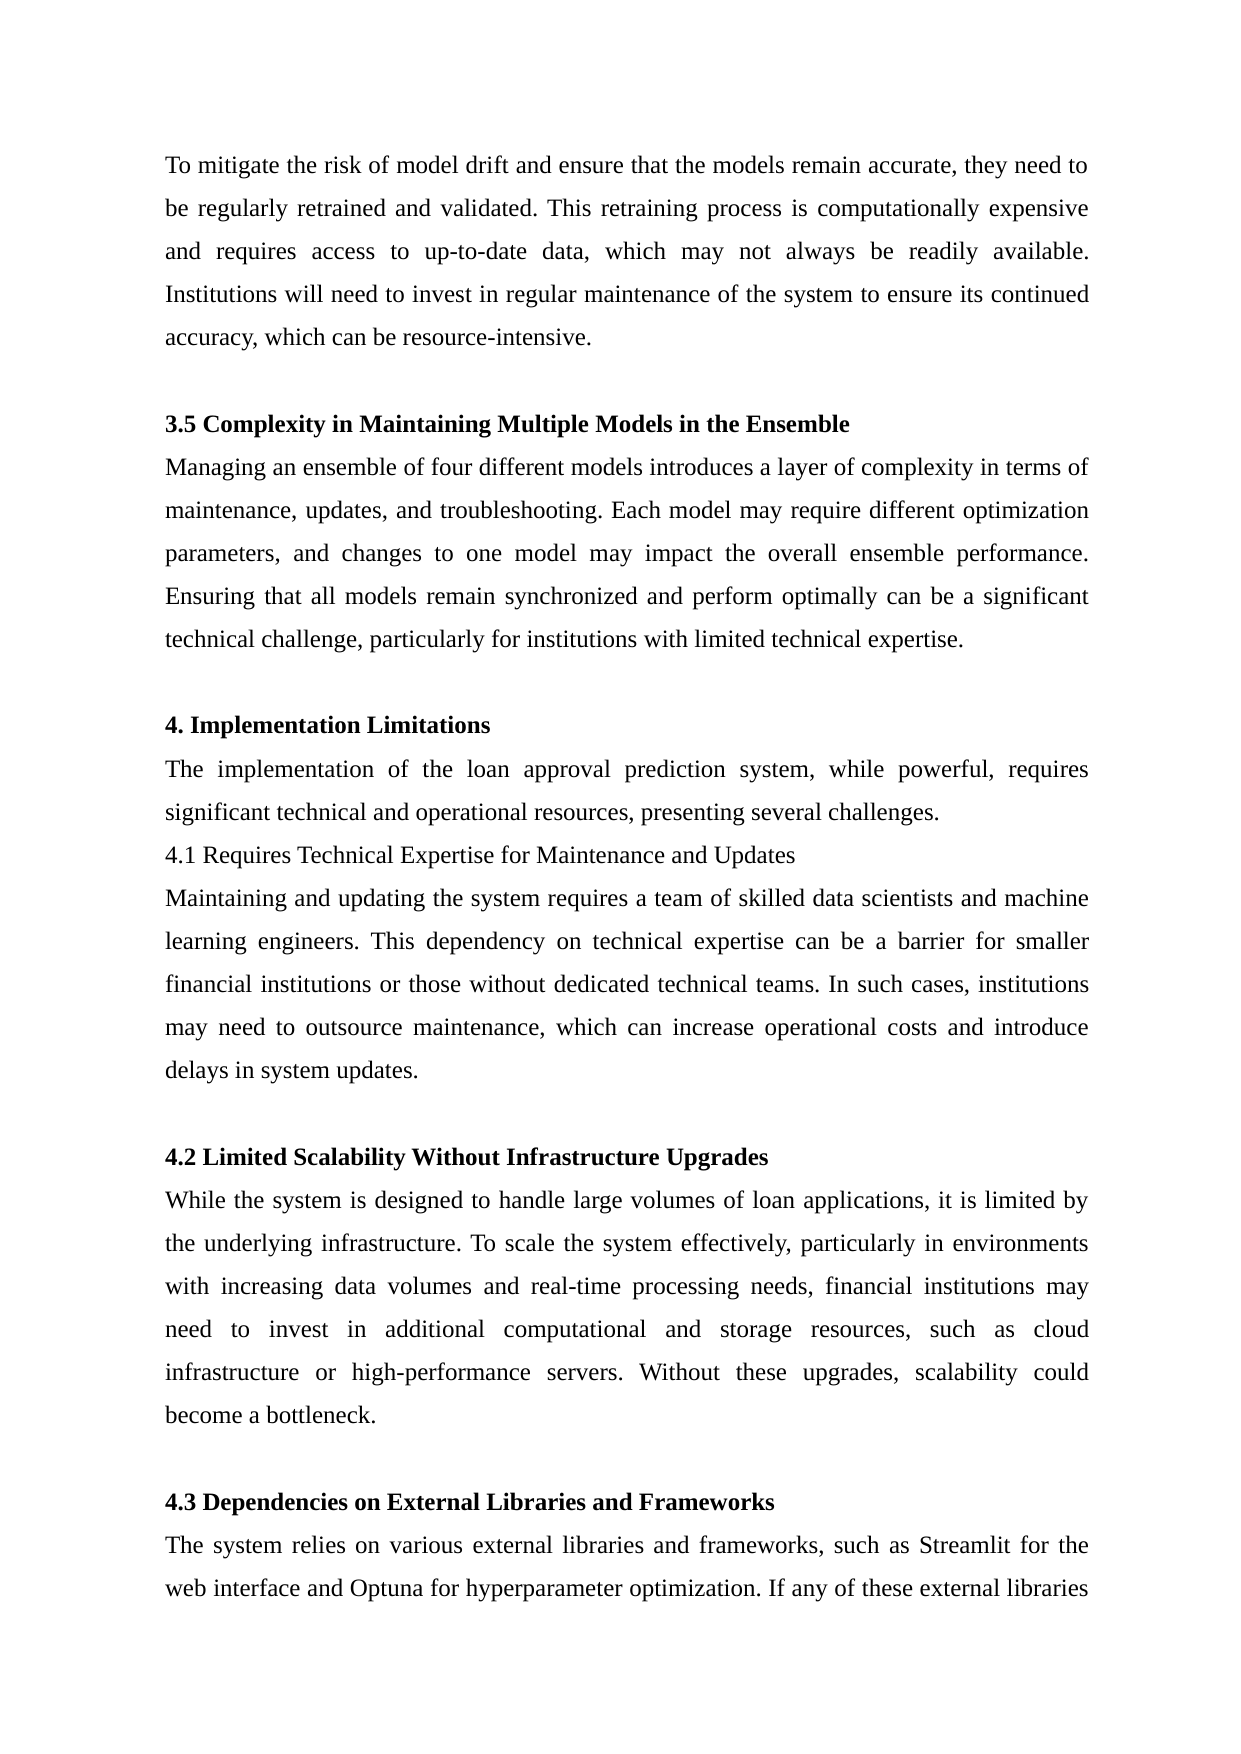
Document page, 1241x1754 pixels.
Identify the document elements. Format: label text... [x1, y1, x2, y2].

list 3.5 Complexity in Maintaining Multiple Models in the Ensemble [165, 409, 1090, 437]
list The implementation of the loan approval prediction system, while powerful, requires significant technical and operational resources, presenting several challenges. [165, 754, 1090, 826]
list Managing an ensemble of four different models introduces a layer of complexity in terms of maintenance, updates, and troubleshooting. Each model may require different optimization parameters, and changes to one model may impact the overall ensemble performance. Ensuring that all models remain synchronized and perform optimally can be a significant technical challenge, particularly for institutions with limited technical expertise. [165, 452, 1090, 653]
list 4.2 Limited Scalability Without Infrastructure Upgrades [165, 1142, 1090, 1171]
list To mitigate the risk of model drift and ensure that the models remain accurate, they need to be regularly retrained and validated. This retraining process is computationally expensive and requires access to up-to-date data, which may not always be readily available. Institutions will need to invest in regular maintenance of the system to ensure its continued accuracy, which can be resource-intensive. [165, 150, 1090, 351]
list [165, 1530, 1090, 1602]
list 4.3 Dependencies on External Libraries and Frameworks [165, 1487, 1090, 1516]
list Maintaining and updating the system requires a team of skilled data scientists and machine learning engineers. This dependency on technical expertise can be a barrier for smaller financial institutions or those without dedicated technical teams. In such cases, institutions may need to outsource maintenance, which can increase operational costs and introduce delays in system updates. [165, 883, 1090, 1084]
list 4. Implementation Limitations [165, 711, 1090, 739]
list While the system is designed to handle large volumes of loan applications, it is limited by the underlying infrastructure. To scale the system effectively, particularly in environments with increasing data volumes and real-time processing needs, financial institutions may need to invest in additional computational and storage resources, such as cloud infrastructure or high-performance servers. Without these upgrades, scalability could become a bottleneck. [165, 1185, 1090, 1429]
list 4.1 Requires Technical Expertise for Maintenance and Updates [165, 840, 1090, 869]
